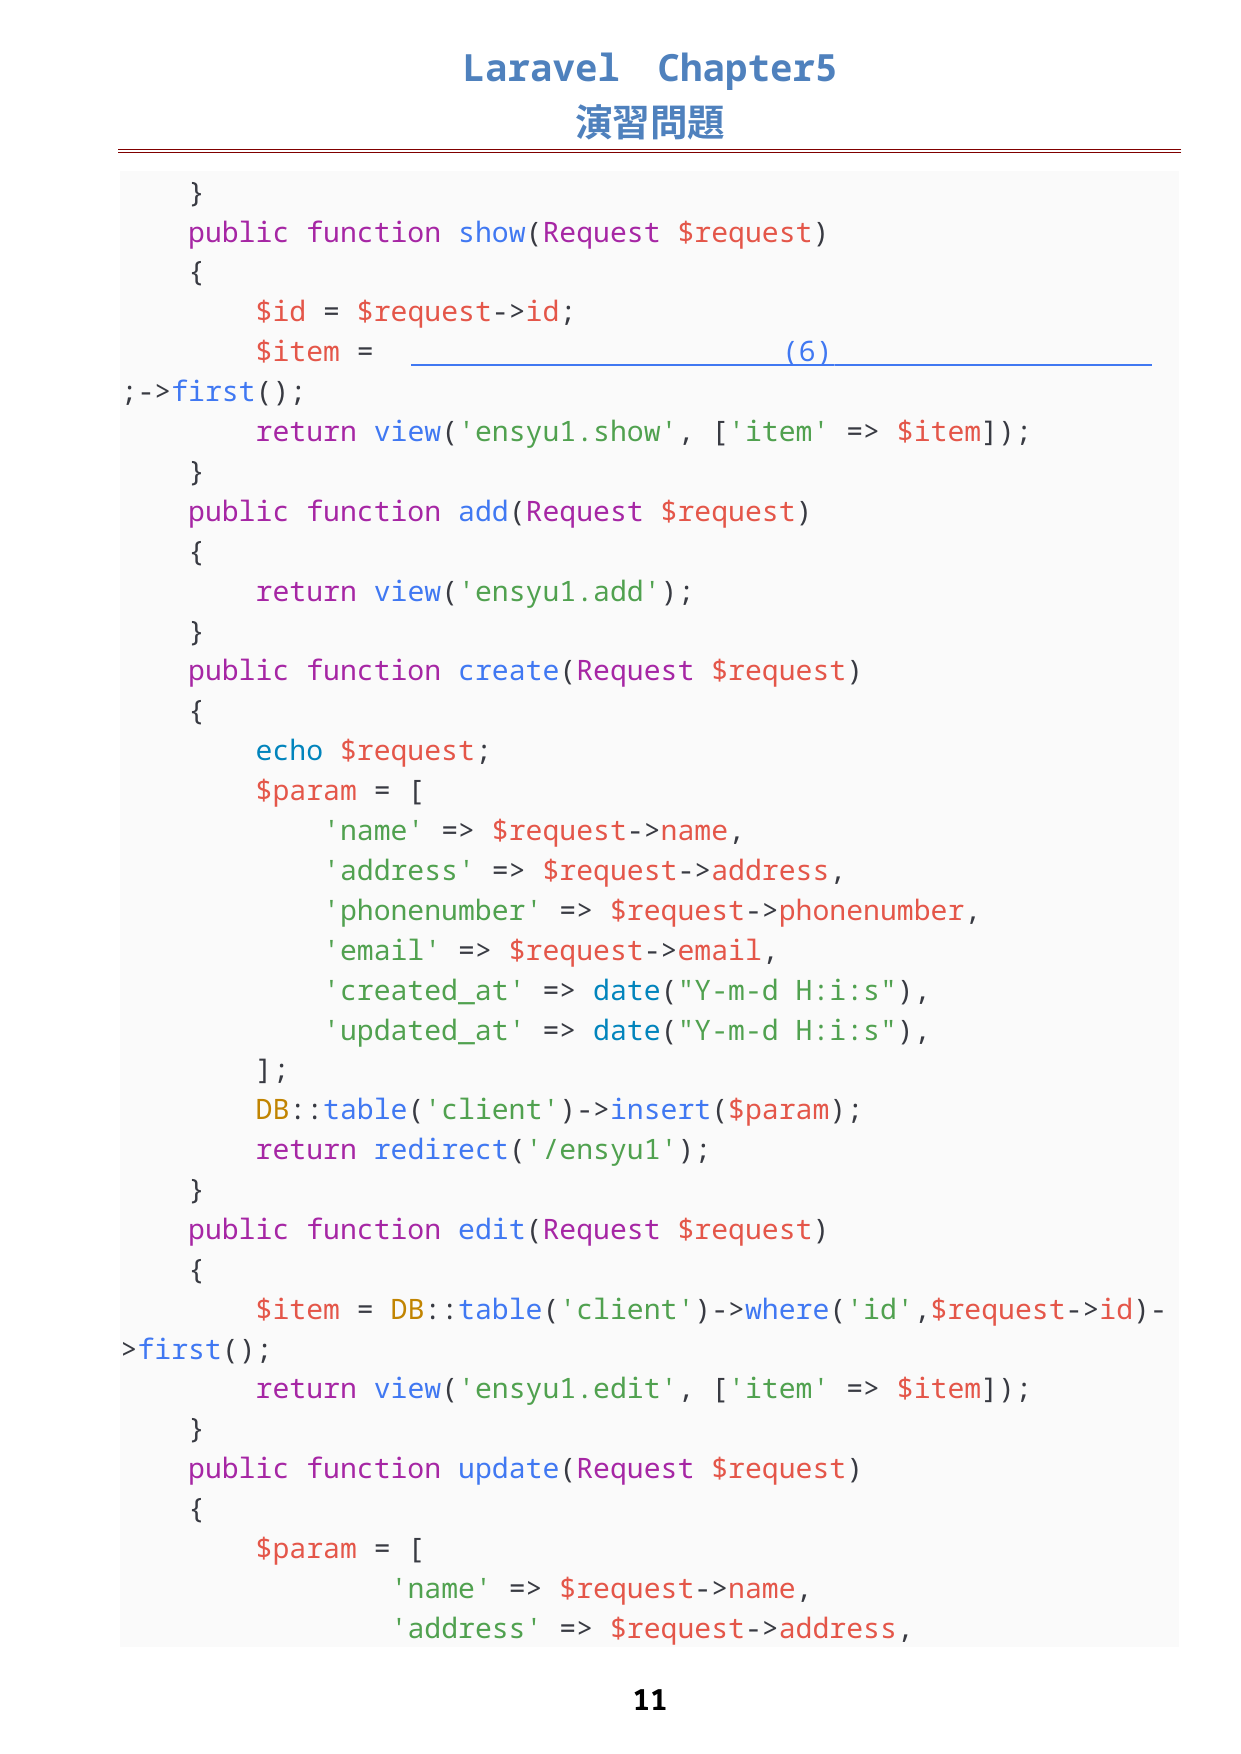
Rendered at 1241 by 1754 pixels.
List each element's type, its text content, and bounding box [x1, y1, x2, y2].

text DB::table('client')->insert($param); [120, 1089, 1179, 1129]
text { [120, 530, 1179, 570]
text return view('ensyu1.edit', ['item' => $item]); [120, 1368, 1179, 1408]
text } [120, 610, 1179, 650]
text 'created_at' => date("Y-m-d H:i:s"), [120, 969, 1179, 1009]
text echo $request; [120, 730, 1179, 770]
text { [120, 690, 1179, 730]
text return view('ensyu1.show', ['item' => $item]); [120, 411, 1179, 451]
text 'address' => $request->address, [120, 849, 1179, 889]
text public function update(Request $request) [120, 1448, 1179, 1488]
text 'phonenumber' => $request->phonenumber, [120, 889, 1179, 929]
text return redirect('/ensyu1'); [120, 1129, 1179, 1169]
text } [120, 171, 1179, 211]
text ]; [120, 1049, 1179, 1089]
text $item = (6) ;->first(); [120, 331, 1179, 411]
text 'updated_at' => date("Y-m-d H:i:s"), [120, 1009, 1179, 1049]
text public function show(Request $request) [120, 211, 1179, 251]
text public function edit(Request $request) [120, 1208, 1179, 1248]
text 'name' => $request->name, [120, 809, 1179, 849]
text { [120, 251, 1179, 291]
text } [120, 1169, 1179, 1208]
text } [120, 1408, 1179, 1448]
text $item = DB::table('client')->where('id',$request->id)->first(); [120, 1288, 1179, 1368]
text 'name' => $request->name, [120, 1568, 1179, 1607]
text $param = [ [120, 770, 1179, 809]
text $id = $request->id; [120, 291, 1179, 331]
text { [120, 1248, 1179, 1288]
text } [120, 451, 1179, 490]
text { [120, 1488, 1179, 1528]
text 'address' => $request->address, [120, 1607, 1179, 1647]
text public function create(Request $request) [120, 650, 1179, 690]
text $param = [ [120, 1528, 1179, 1568]
text public function add(Request $request) [120, 490, 1179, 530]
text return view('ensyu1.add'); [120, 570, 1179, 610]
text 'email' => $request->email, [120, 929, 1179, 969]
